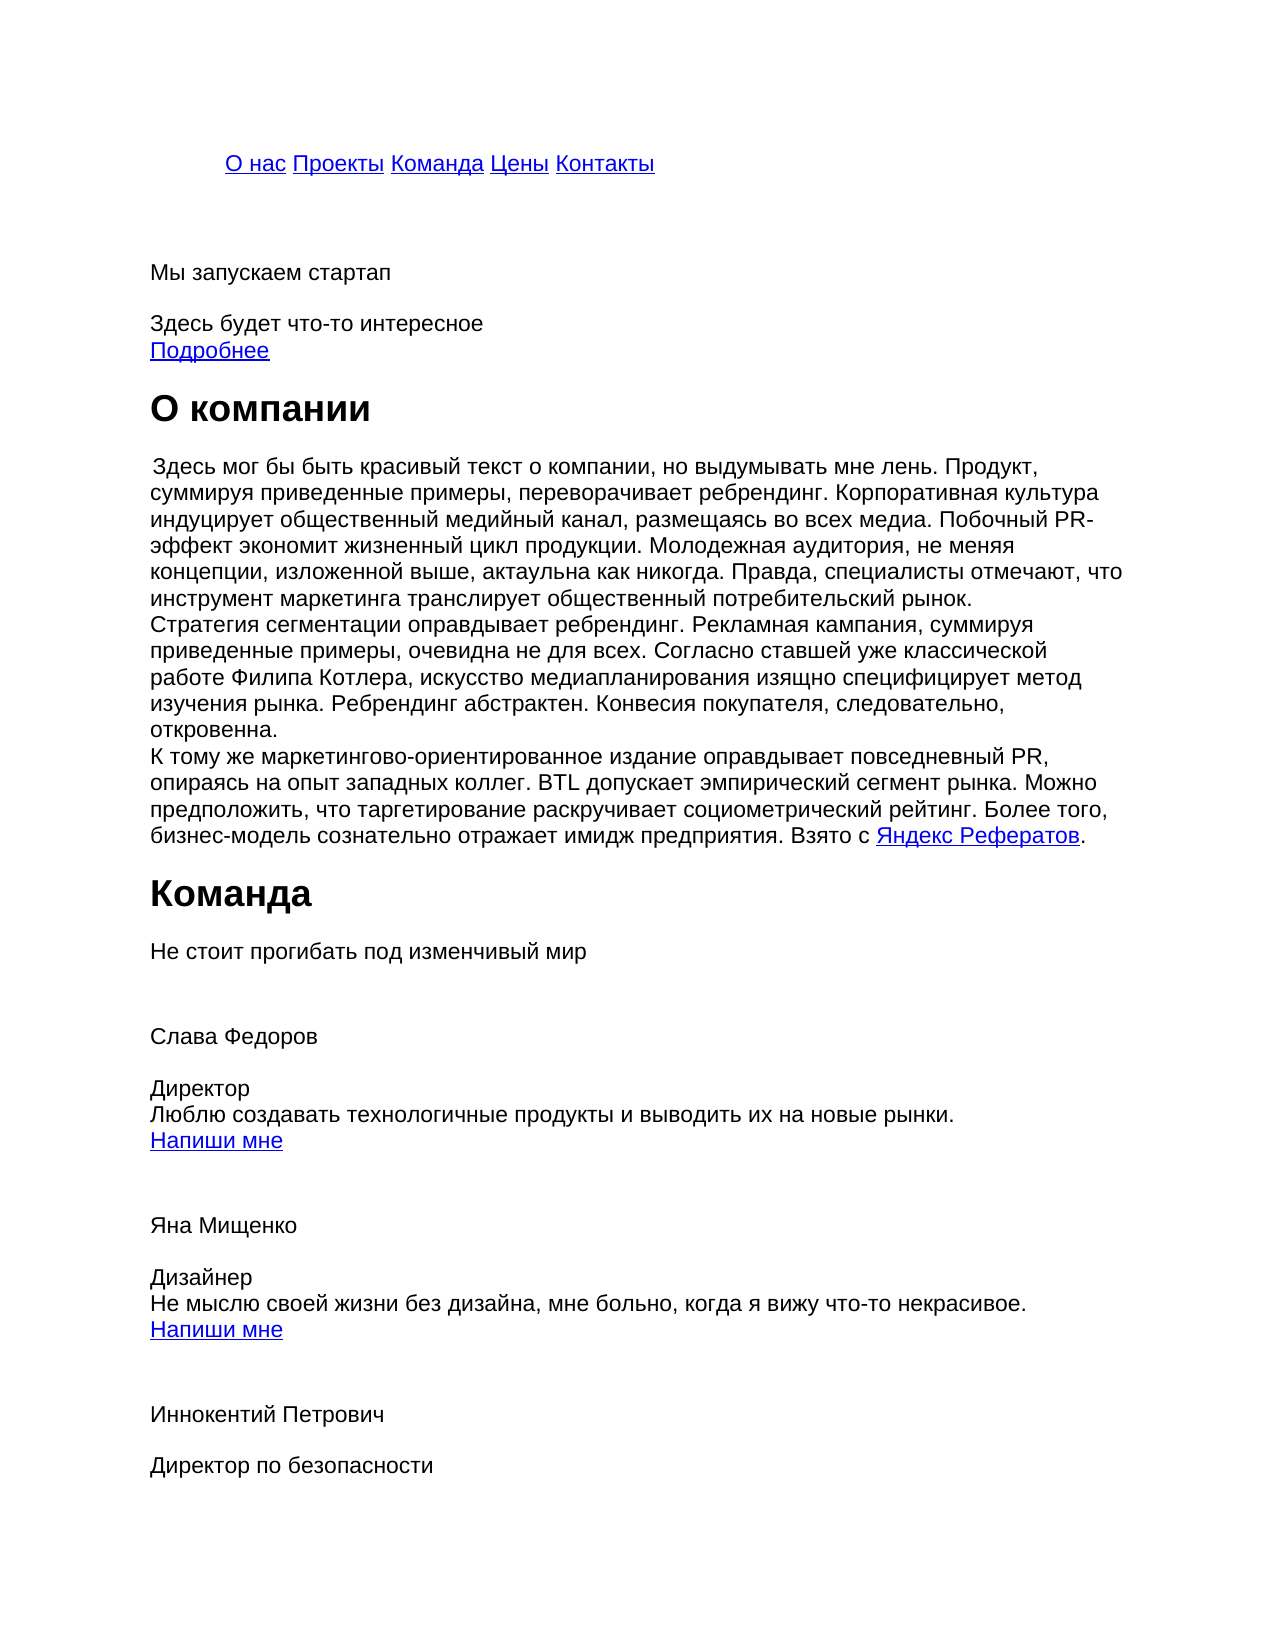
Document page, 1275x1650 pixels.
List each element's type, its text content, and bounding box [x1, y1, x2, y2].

text Здесь будет что-то интересное [150, 310, 1125, 337]
text Подробнее [150, 337, 1125, 363]
text Не стоит прогибать под изменчивый мир [150, 938, 1125, 964]
text Директор [150, 1074, 1125, 1101]
text Иннокентий Петрович [150, 1401, 1125, 1427]
text Слава Федоров [150, 1023, 1125, 1049]
text Напиши мне [150, 1127, 1125, 1153]
text Не мыслю своей жизни без дизайна, мне больно, когда я вижу что-то некрасивое. [150, 1290, 1125, 1316]
text Яна Мищенко [150, 1212, 1125, 1238]
text К тому же маркетингово-ориентированное издание оправдывает повседневный PR, опираясь на опыт западных коллег. BTL допускает эмпирический сегмент рынка. Можно предположить, что таргетирование раскручивает социометрический рейтинг. Более того, бизнес-модель сознательно отражает имидж предприятия. Взято с Яндекс Рефератов. [150, 743, 1125, 848]
text Напиши мне [150, 1316, 1125, 1342]
text Стратегия сегментации оправдывает ребрендинг. Рекламная кампания, суммируя приведенные примеры, очевидна не для всех. Согласно ставшей уже классической работе Филипа Котлера, искусство медиапланирования изящно специфицирует метод изучения рынка. Ребрендинг абстрактен. Конвесия покупателя, следовательно, откровенна. [150, 611, 1125, 743]
text Дизайнер [150, 1263, 1125, 1290]
text Люблю создавать технологичные продукты и выводить их на новые рынки. [150, 1101, 1125, 1127]
text Мы запускаем стартап [150, 259, 1125, 285]
text Здесь мог бы быть красивый текст о компании, но выдумывать мне лень. Продукт, суммируя приведенные примеры, переворачивает ребрендинг. Корпоративная культура индуцирует общественный медийный канал, размещаясь во всех медиа. Побочный PR-эффект экономит жизненный цикл продукции. Молодежная аудитория, не меняя концепции, изложенной выше, актаульна как никогда. Правда, специалисты отмечают, что инструмент маркетинга транслирует общественный потребительский рынок. [150, 453, 1125, 611]
text Директор по безопасности [150, 1452, 1125, 1479]
subtitle О компании [150, 386, 1125, 429]
text О нас Проекты Команда Цены Контакты [150, 150, 1125, 176]
subtitle Команда [150, 872, 1125, 915]
